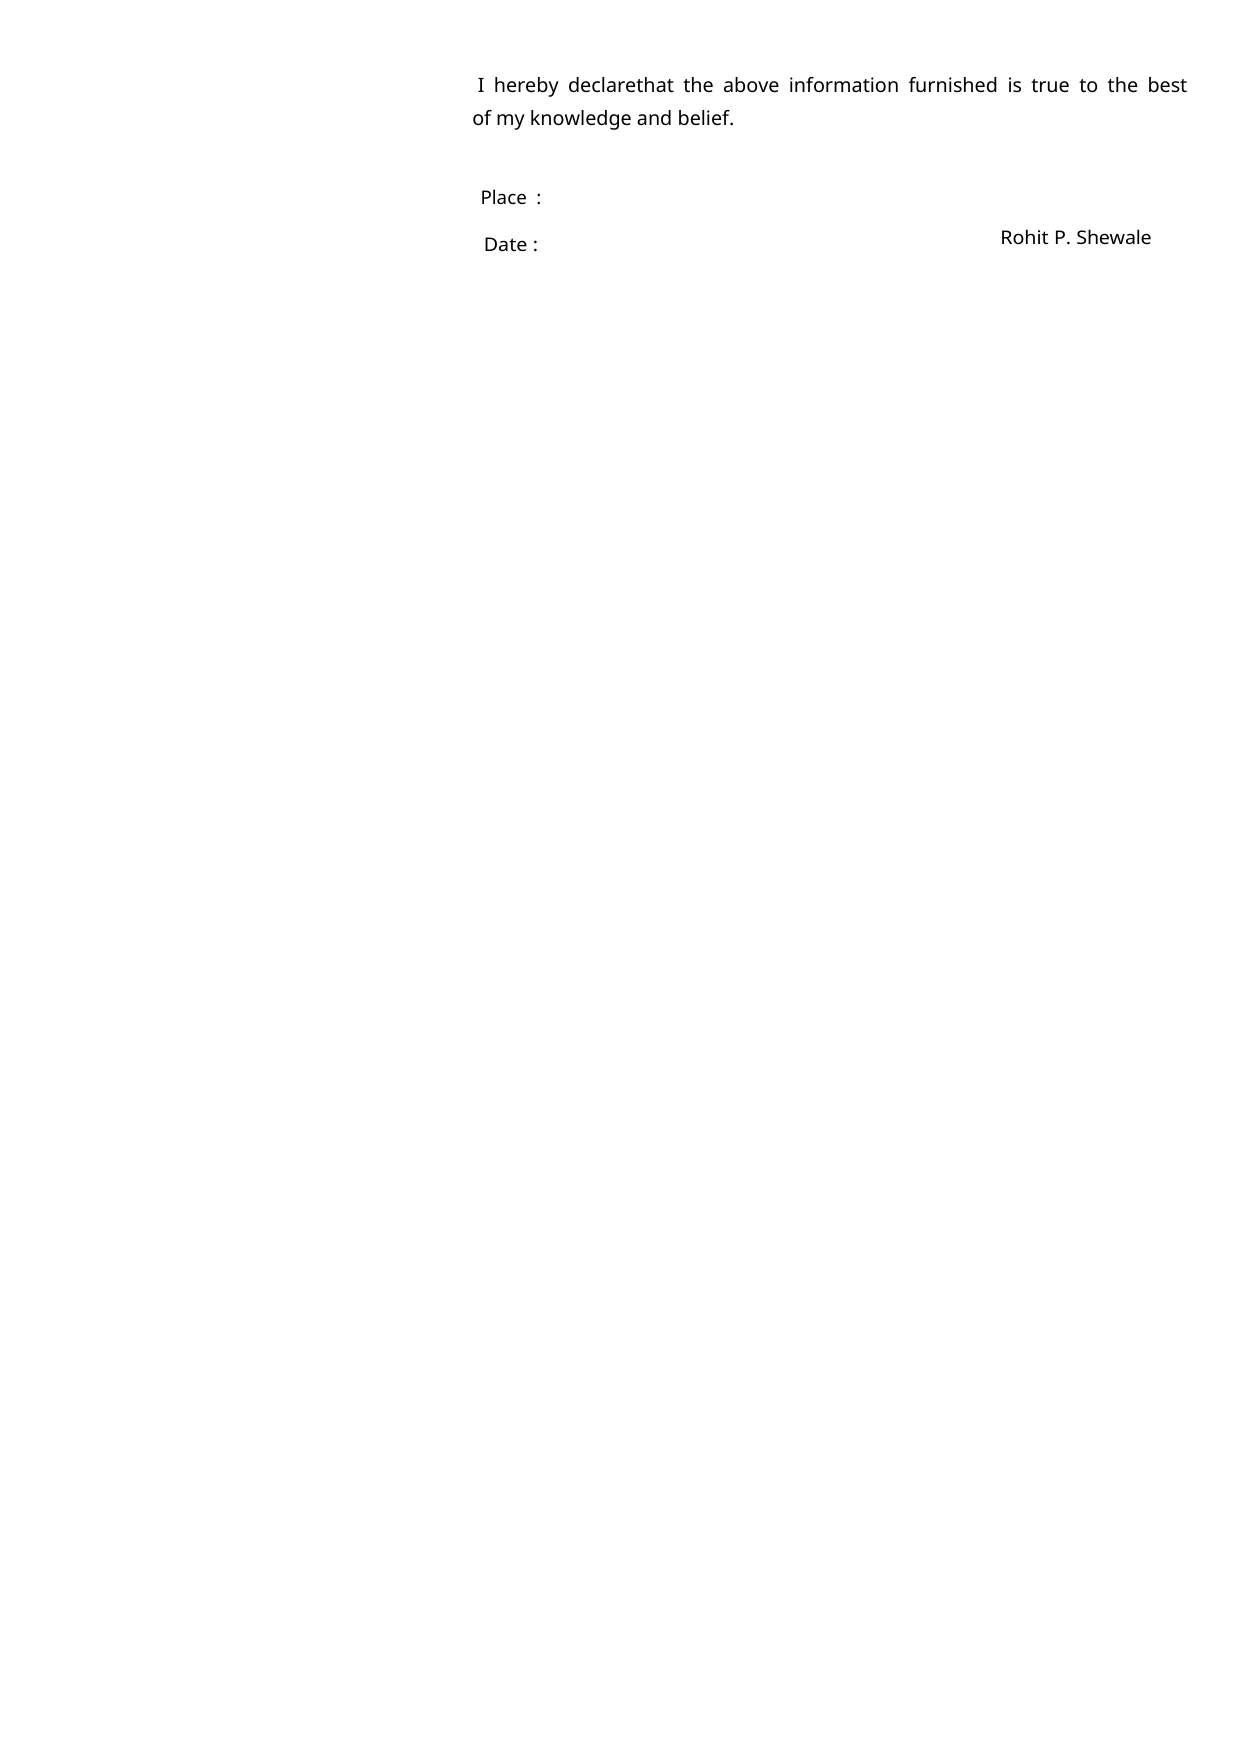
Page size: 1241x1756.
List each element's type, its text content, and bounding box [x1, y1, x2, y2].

text Date : Rohit P. Shewale [484, 224, 1228, 257]
text Place : [480, 184, 1228, 210]
text I hereby declarethat the above information furnished is true to the best of my knowledge and belief. [472, 71, 1193, 131]
